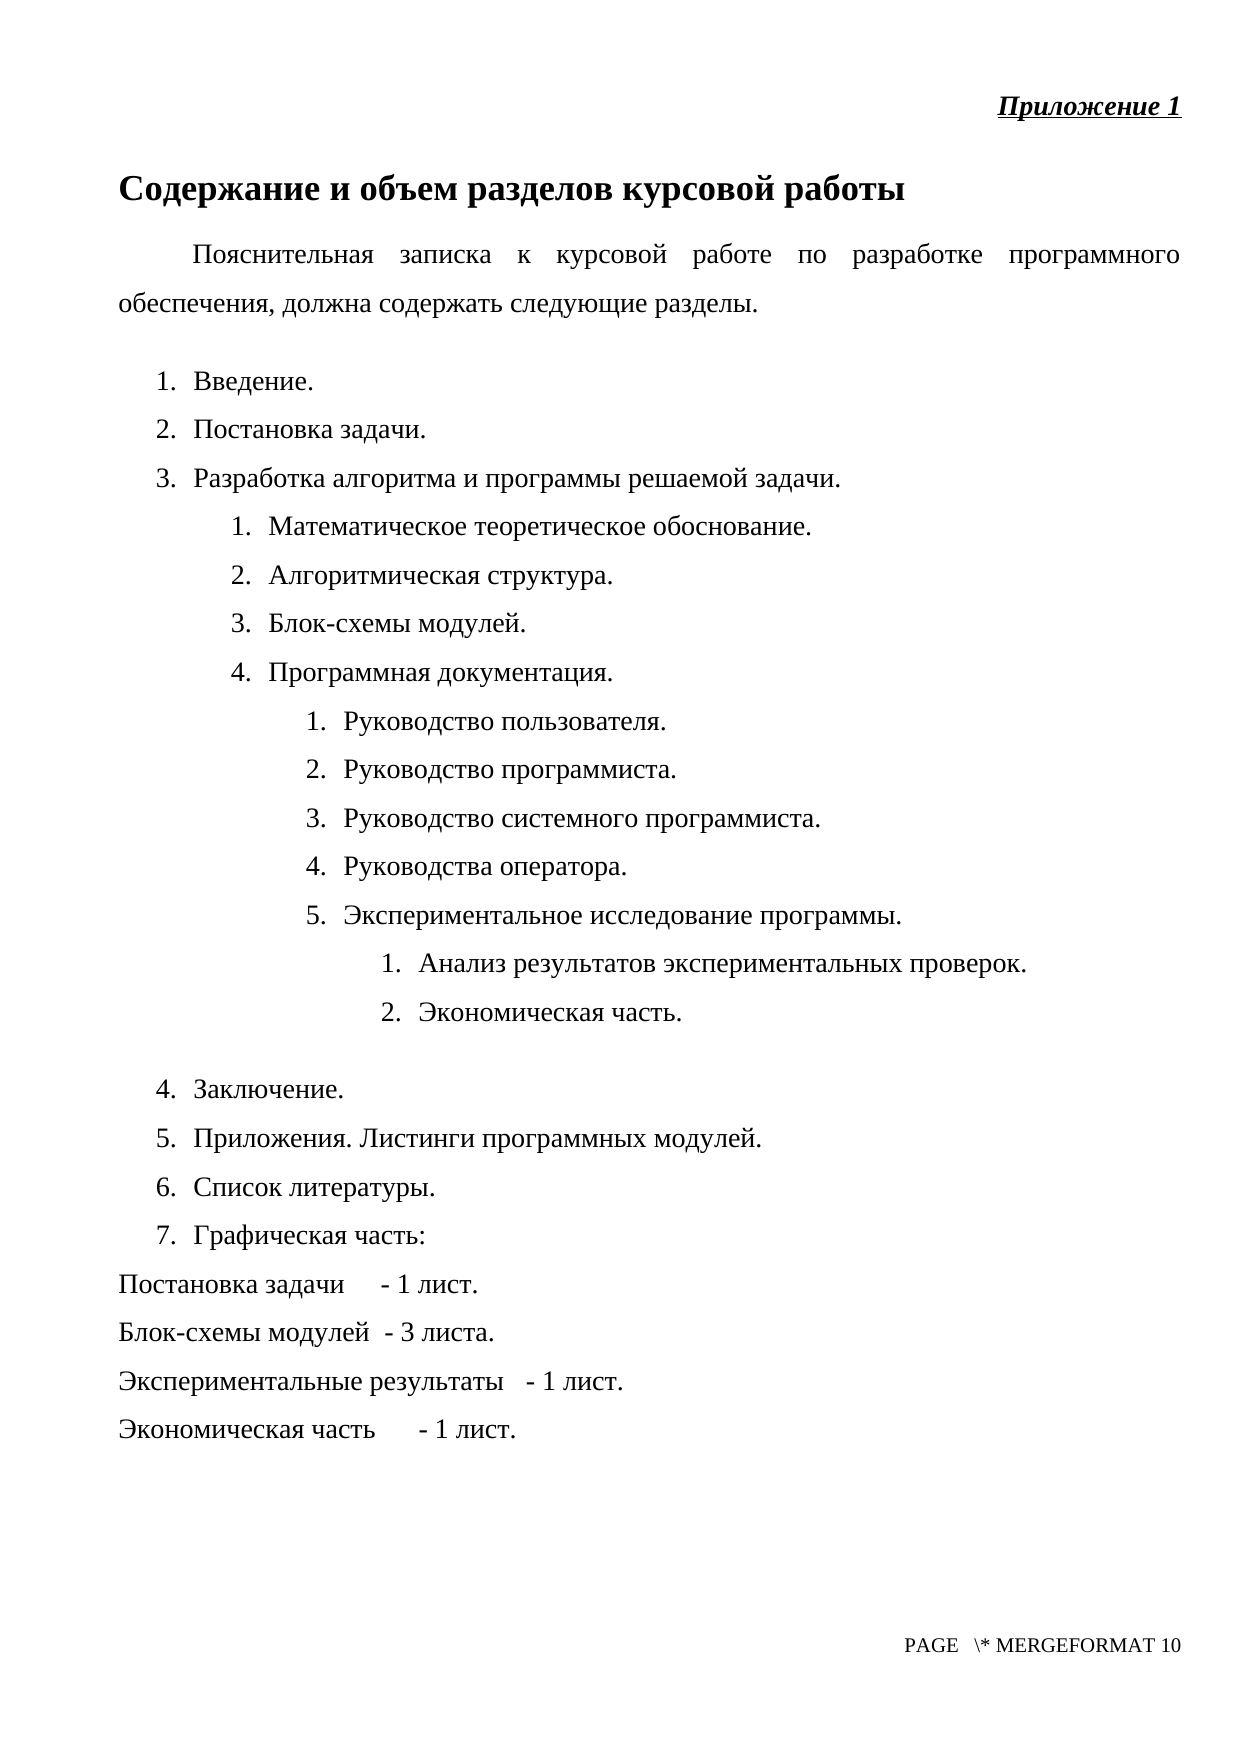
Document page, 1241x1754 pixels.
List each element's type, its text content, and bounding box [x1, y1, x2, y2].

list Руководство программиста. [306, 752, 1181, 784]
text Блок-схемы модулей - 3 листа. [118, 1315, 1181, 1348]
text Пояснительная записка к курсовой работе по разработке программного обеспечения, должна содержать следующие разделы. [118, 237, 1181, 318]
list Руководства оператора. [306, 849, 1181, 882]
text Постановка задачи - 1 лист. [118, 1267, 1181, 1299]
list Заключение. [156, 1072, 1181, 1105]
list Экономическая часть. [381, 995, 1181, 1027]
list Алгоритмическая структура. [231, 558, 1181, 590]
list Математическое теоретическое обоснование. [231, 509, 1181, 542]
text Экспериментальные результаты - 1 лист. [118, 1364, 1181, 1396]
text Приложение 1 [99, 89, 1181, 121]
list Руководство пользователя. [306, 703, 1181, 736]
list Анализ результатов экспериментальных проверок. [381, 946, 1181, 979]
list Постановка задачи. [156, 412, 1181, 445]
list Экспериментальное исследование программы. [306, 898, 1181, 930]
list Разработка алгоритма и программы решаемой задачи. [156, 461, 1181, 493]
list Графическая часть: [156, 1218, 1181, 1251]
text Содержание и объем разделов курсовой работы [118, 166, 1181, 208]
list Блок-схемы модулей. [231, 606, 1181, 639]
list Введение. [156, 364, 1181, 396]
list Программная документация. [231, 655, 1181, 687]
list Руководство системного программиста. [306, 801, 1181, 833]
list Список литературы. [156, 1169, 1181, 1202]
list Приложения. Листинги программных модулей. [156, 1121, 1181, 1153]
text Экономическая часть - 1 лист. [118, 1412, 1181, 1445]
